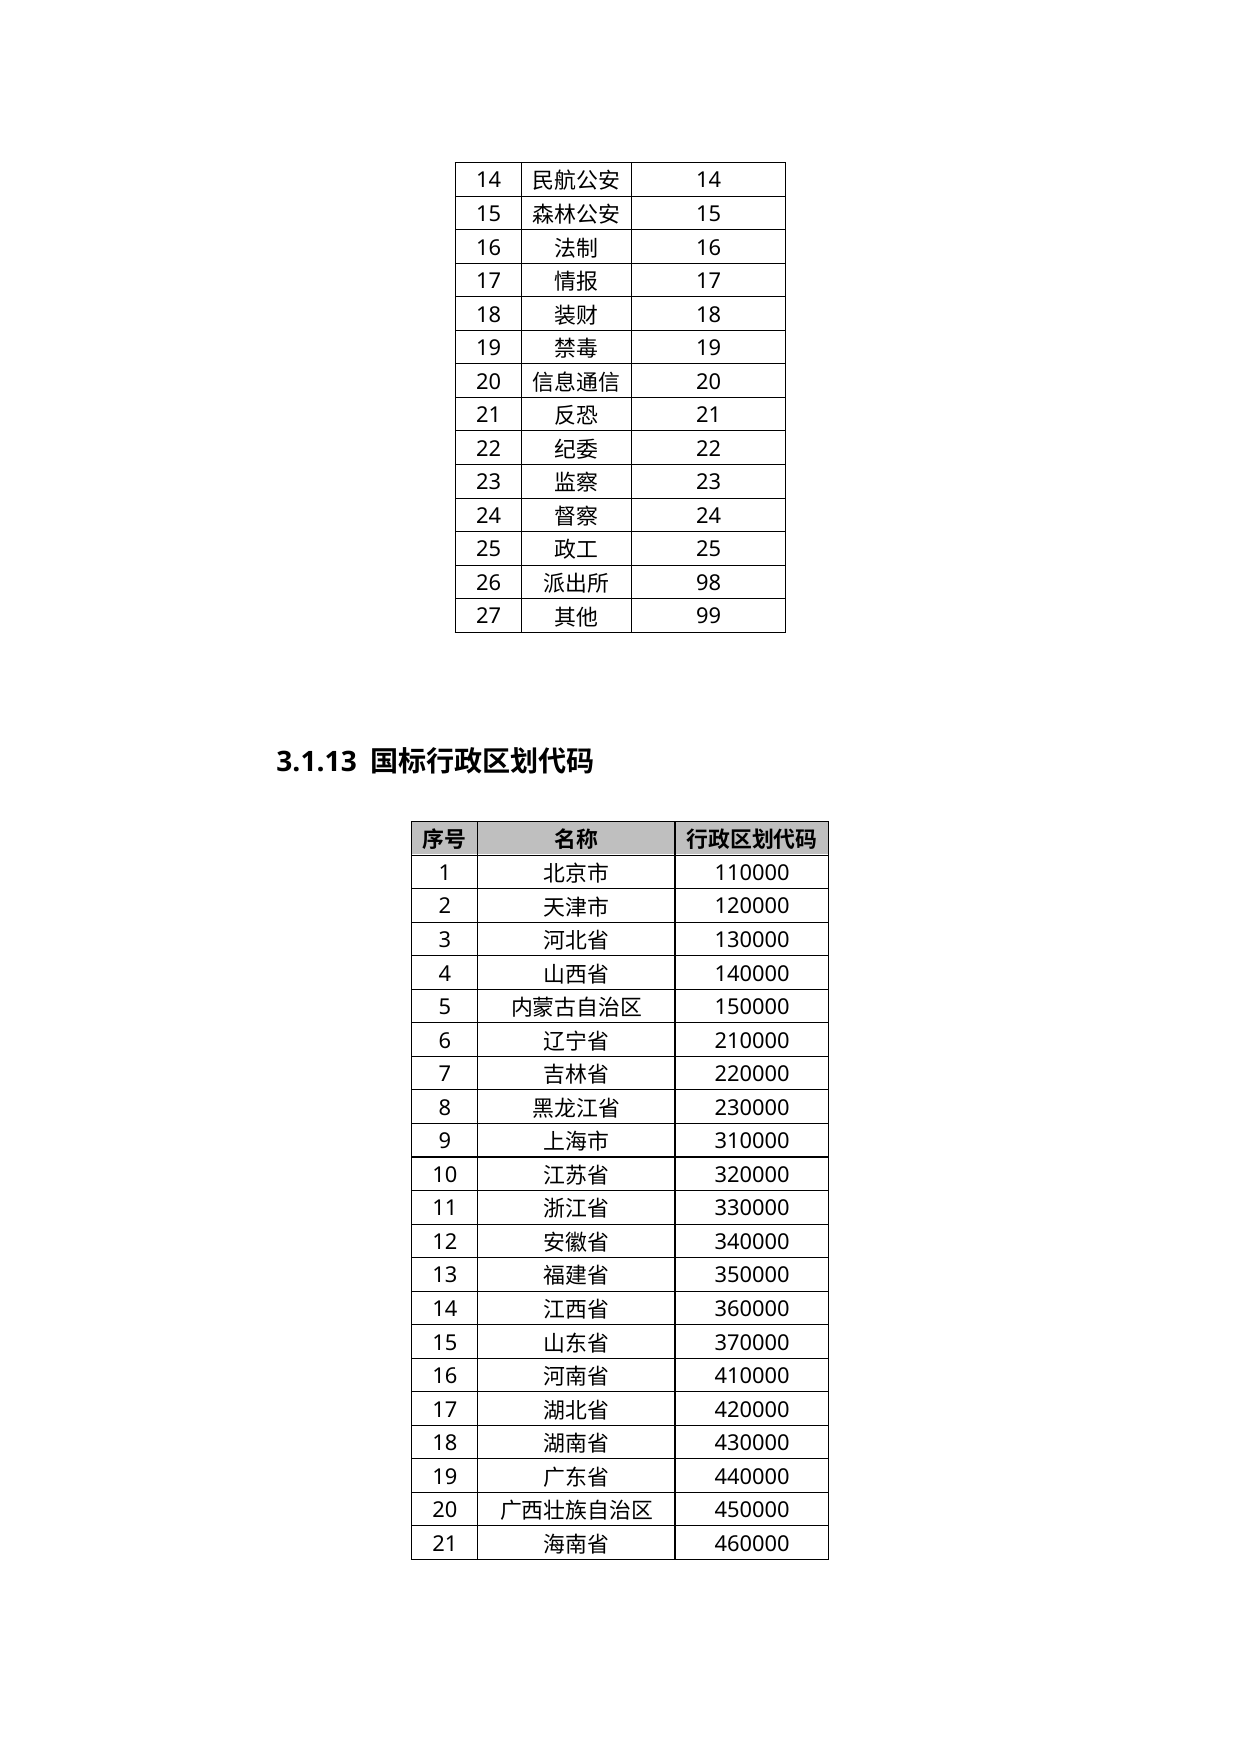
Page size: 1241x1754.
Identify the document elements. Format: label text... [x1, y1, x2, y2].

table_cell 17 [456, 264, 521, 296]
table_cell 法制 [522, 230, 631, 263]
table_cell 140000 [676, 956, 828, 989]
table_cell 25 [632, 532, 785, 564]
table_cell 420000 [676, 1392, 828, 1425]
table_cell 430000 [676, 1426, 828, 1458]
table_cell 19 [412, 1459, 477, 1492]
table_cell 广东省 [478, 1459, 674, 1492]
table_cell 24 [632, 499, 785, 531]
table_cell 26 [456, 566, 521, 598]
table_cell 纪委 [522, 431, 631, 464]
table_cell 其他 [522, 599, 631, 632]
table_cell 安徽省 [478, 1225, 674, 1257]
table_cell 情报 [522, 264, 631, 296]
table_cell 130000 [676, 923, 828, 955]
table_cell 410000 [676, 1359, 828, 1391]
table_cell 19 [456, 331, 521, 363]
table_cell 11 [412, 1191, 477, 1223]
table_cell 14 [456, 163, 521, 196]
table_cell 20 [632, 364, 785, 397]
table_cell 督察 [522, 499, 631, 531]
table_cell 18 [456, 297, 521, 330]
table_cell 15 [632, 197, 785, 229]
table_cell 310000 [676, 1124, 828, 1156]
table_cell 禁毒 [522, 331, 631, 363]
table_header 序号 [412, 822, 477, 854]
table_cell 1 [412, 856, 477, 888]
table_cell 山东省 [478, 1325, 674, 1358]
table_cell 15 [456, 197, 521, 229]
table_cell 210000 [676, 1023, 828, 1056]
table_cell 330000 [676, 1191, 828, 1223]
table_cell 460000 [676, 1526, 828, 1559]
table_cell 17 [412, 1392, 477, 1425]
table_cell 16 [456, 230, 521, 263]
table_cell 22 [456, 431, 521, 464]
table_cell 16 [412, 1359, 477, 1391]
table_cell 110000 [676, 856, 828, 888]
table_cell 监察 [522, 465, 631, 497]
table_cell 150000 [676, 990, 828, 1022]
table_cell 450000 [676, 1493, 828, 1525]
table_cell 森林公安 [522, 197, 631, 229]
table_cell 22 [632, 431, 785, 464]
table_cell 广西壮族自治区 [478, 1493, 674, 1525]
table_cell 装财 [522, 297, 631, 330]
table_cell 14 [632, 163, 785, 196]
table_cell 20 [412, 1493, 477, 1525]
table_cell 350000 [676, 1258, 828, 1291]
table_cell 340000 [676, 1225, 828, 1257]
table_cell 10 [412, 1158, 477, 1190]
table_cell 8 [412, 1090, 477, 1123]
table_cell 天津市 [478, 889, 674, 922]
table_cell 6 [412, 1023, 477, 1056]
table_cell 17 [632, 264, 785, 296]
table_cell 27 [456, 599, 521, 632]
table_cell 海南省 [478, 1526, 674, 1559]
table_cell 13 [412, 1258, 477, 1291]
table_cell 反恐 [522, 398, 631, 430]
table_cell 320000 [676, 1158, 828, 1190]
table_cell 山西省 [478, 956, 674, 989]
table_cell 派出所 [522, 566, 631, 598]
table_cell 辽宁省 [478, 1023, 674, 1056]
table_cell 360000 [676, 1292, 828, 1324]
table_cell 政工 [522, 532, 631, 564]
table_cell 河南省 [478, 1359, 674, 1391]
table_cell 民航公安 [522, 163, 631, 196]
table_cell 4 [412, 956, 477, 989]
table_cell 福建省 [478, 1258, 674, 1291]
subtitle 国标行政区划代码 [276, 727, 1053, 792]
table_cell 上海市 [478, 1124, 674, 1156]
table_cell 吉林省 [478, 1057, 674, 1089]
table_cell 120000 [676, 889, 828, 922]
table_cell 99 [632, 599, 785, 632]
table_cell 98 [632, 566, 785, 598]
table_cell 黑龙江省 [478, 1090, 674, 1123]
table_cell 21 [632, 398, 785, 430]
table_cell 230000 [676, 1090, 828, 1123]
table_cell 18 [412, 1426, 477, 1458]
table_cell 江苏省 [478, 1158, 674, 1190]
table_cell 16 [632, 230, 785, 263]
table_cell 21 [456, 398, 521, 430]
table_header 名称 [478, 822, 674, 854]
table_cell 浙江省 [478, 1191, 674, 1223]
table_cell 21 [412, 1526, 477, 1559]
table_cell 23 [456, 465, 521, 497]
table_cell 20 [456, 364, 521, 397]
table_cell 220000 [676, 1057, 828, 1089]
table_cell 内蒙古自治区 [478, 990, 674, 1022]
table_cell 14 [412, 1292, 477, 1324]
table_cell 15 [412, 1325, 477, 1358]
table_cell 19 [632, 331, 785, 363]
table_header 行政区划代码 [676, 822, 828, 854]
table_cell 湖北省 [478, 1392, 674, 1425]
table_cell 18 [632, 297, 785, 330]
table_cell 24 [456, 499, 521, 531]
table_cell 25 [456, 532, 521, 564]
table_cell 9 [412, 1124, 477, 1156]
table_cell 12 [412, 1225, 477, 1257]
table_cell 河北省 [478, 923, 674, 955]
table_cell 北京市 [478, 856, 674, 888]
table_cell 江西省 [478, 1292, 674, 1324]
table_cell 23 [632, 465, 785, 497]
table_cell 370000 [676, 1325, 828, 1358]
table_cell 3 [412, 923, 477, 955]
table_cell 2 [412, 889, 477, 922]
table_cell 湖南省 [478, 1426, 674, 1458]
table_cell 7 [412, 1057, 477, 1089]
table_cell 440000 [676, 1459, 828, 1492]
table_cell 5 [412, 990, 477, 1022]
table_cell 信息通信 [522, 364, 631, 397]
